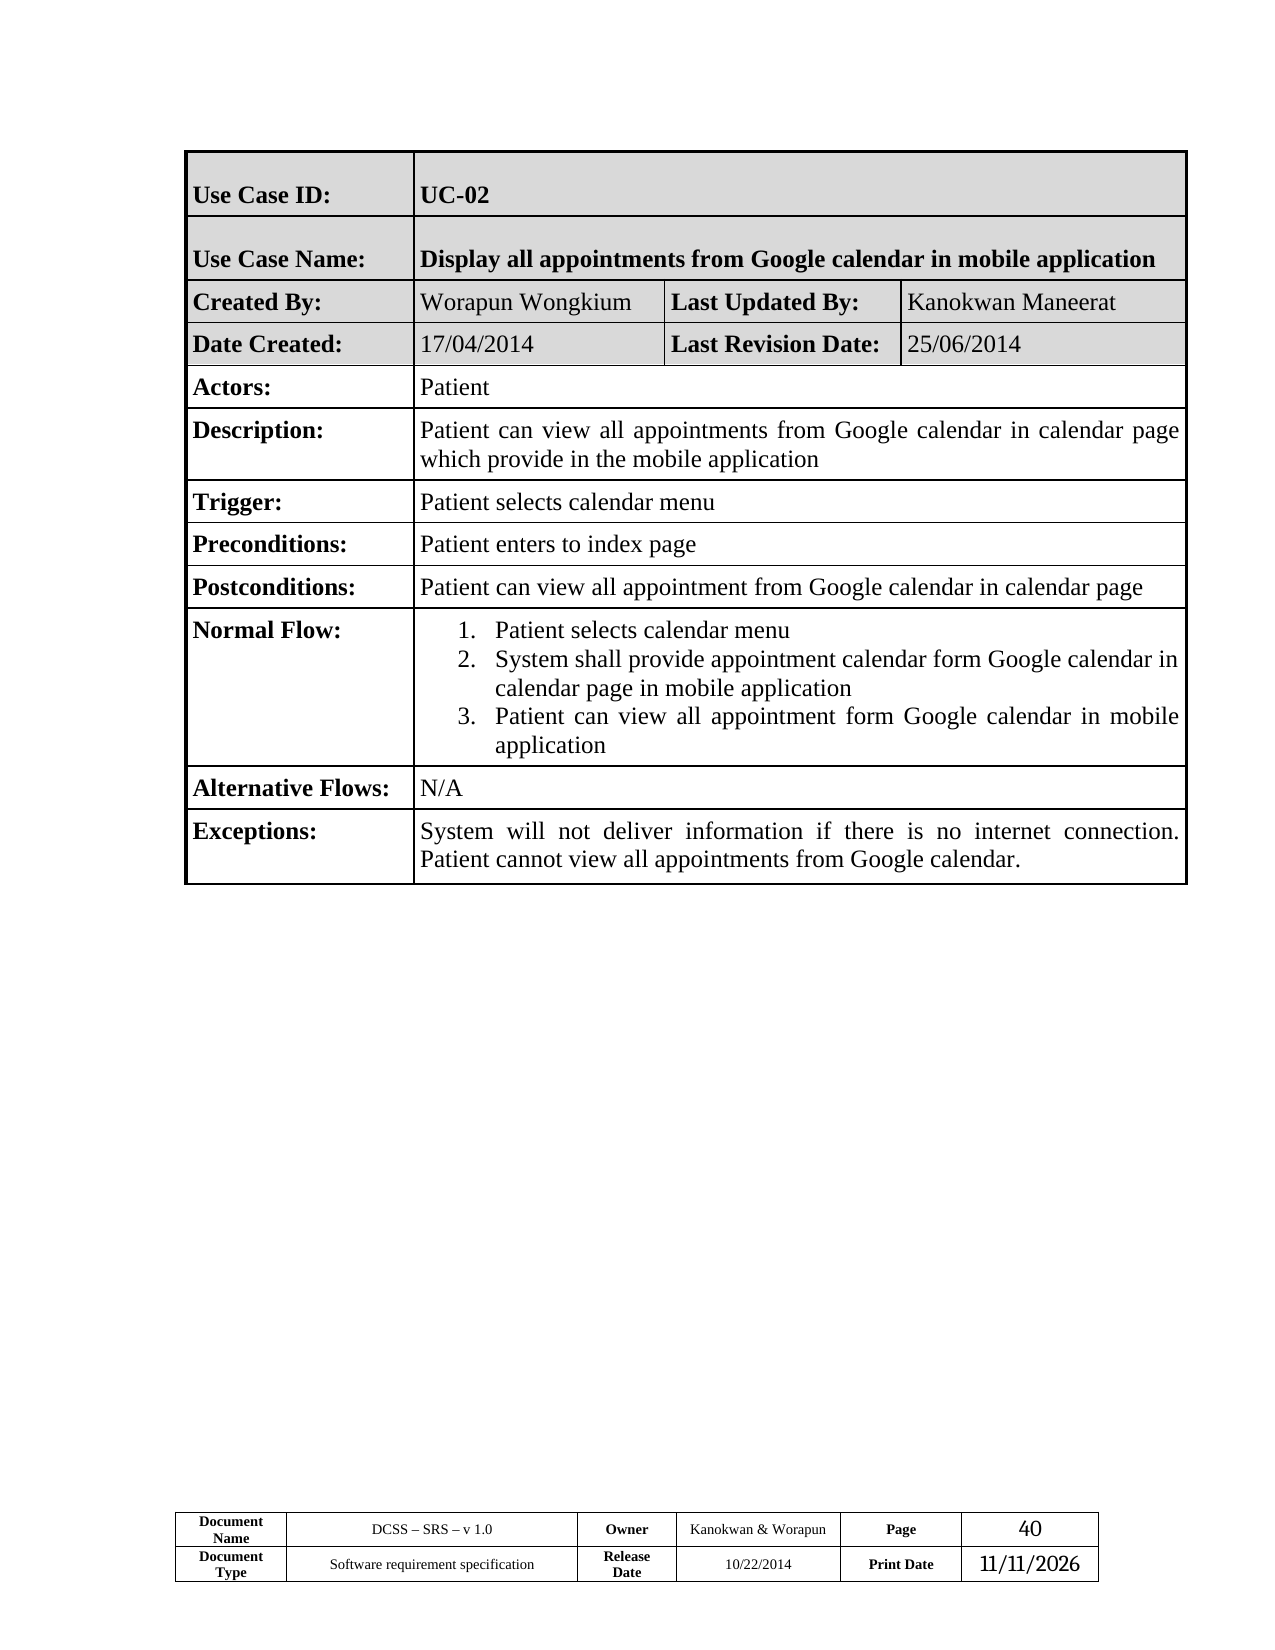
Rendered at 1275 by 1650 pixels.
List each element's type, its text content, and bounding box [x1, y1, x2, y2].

table_cell Alternative Flows: [188, 767, 413, 808]
table_cell Patient [415, 366, 1185, 407]
table_cell Use Case Name: [188, 217, 413, 279]
table_cell Patient selects calendar menu System shall provide appointment calendar form Google calendar in calendar page in mobile application Patient can view all appointment form Google calendar in mobile application [415, 609, 1185, 765]
table_cell 25/06/2014 [902, 323, 1185, 364]
table_cell 17/04/2014 [415, 323, 664, 364]
table_cell Patient enters to index page [415, 523, 1185, 564]
table_header Use Case ID: [188, 153, 413, 215]
table_cell Description: [188, 409, 413, 479]
table_cell Preconditions: [188, 523, 413, 564]
table_cell System will not deliver information if there is no internet connection. Patient cannot view all appointments from Google calendar. [415, 810, 1185, 883]
table_cell Patient selects calendar menu [415, 481, 1185, 522]
table_cell Trigger: [188, 481, 413, 522]
table_cell N/A [415, 767, 1185, 808]
table_cell Patient can view all appointments from Google calendar in calendar page which provide in the mobile application [415, 409, 1185, 479]
table_cell Worapun Wongkium [415, 281, 664, 322]
table_cell Last Updated By: [665, 281, 900, 322]
table_cell Exceptions: [188, 810, 413, 883]
table_cell Postconditions: [188, 566, 413, 607]
table_cell Actors: [188, 366, 413, 407]
table_cell Kanokwan Maneerat [902, 281, 1185, 322]
table_cell Normal Flow: [188, 609, 413, 765]
table_cell Patient can view all appointment from Google calendar in calendar page [415, 566, 1185, 607]
table_header UC-02 [415, 153, 1185, 215]
table_cell Created By: [188, 281, 413, 322]
table_cell Date Created: [188, 323, 413, 364]
table_cell Display all appointments from Google calendar in mobile application [415, 217, 1185, 279]
table_cell Last Revision Date: [665, 323, 900, 364]
